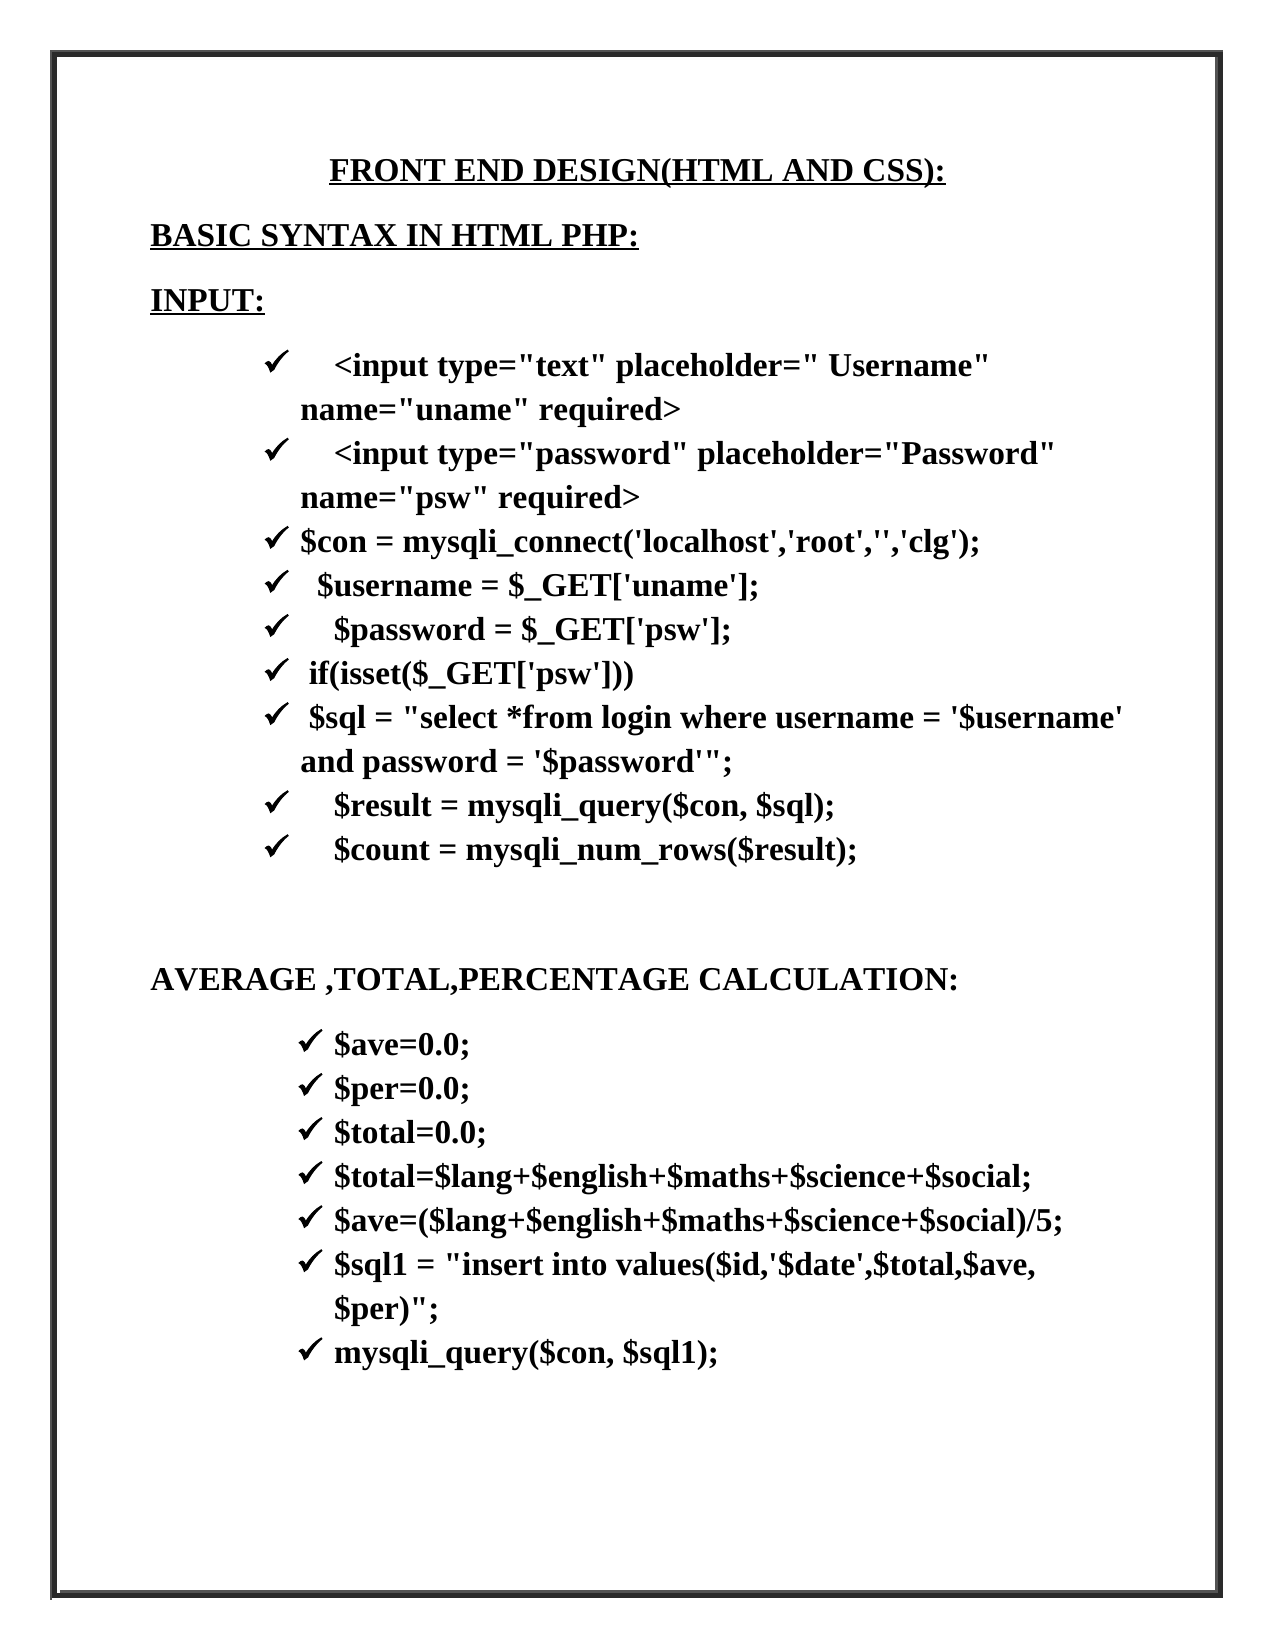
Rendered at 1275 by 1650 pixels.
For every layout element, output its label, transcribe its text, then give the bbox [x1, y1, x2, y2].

text BASIC SYNTAX IN HTML PHP: [150, 215, 1125, 253]
list $ave=($lang+$english+$maths+$science+$social)/5; [296, 1200, 1125, 1239]
text INPUT: [150, 280, 1125, 318]
list mysqli_query($con, $sql1); [296, 1333, 1125, 1371]
list $result = mysqli_query($con, $sql); [263, 785, 1125, 824]
list <input type="text" placeholder=" Username" name="uname" required> [263, 345, 1125, 427]
list $sql = "select *from login where username = '$username' and password = '$password'"; [263, 697, 1125, 780]
list if(isset($_GET['psw'])) [263, 653, 1125, 692]
list $total=0.0; [296, 1112, 1125, 1151]
list $password = $_GET['psw']; [263, 609, 1125, 647]
list $ave=0.0; [296, 1024, 1125, 1062]
text AVERAGE ,TOTAL,PERCENTAGE CALCULATION: [150, 959, 1125, 998]
list $sql1 = "insert into values($id,'$date',$total,$ave,$per)"; [296, 1244, 1125, 1327]
list $con = mysqli_connect('localhost','root','','clg'); [263, 521, 1125, 559]
text FRONT END DESIGN(HTML AND CSS): [150, 150, 1125, 188]
list $count = mysqli_num_rows($result); [263, 829, 1125, 868]
list <input type="password" placeholder="Password" name="psw" required> [263, 433, 1125, 515]
list $total=$lang+$english+$maths+$science+$social; [296, 1156, 1125, 1195]
list $username = $_GET['uname']; [263, 565, 1125, 603]
list $per=0.0; [296, 1068, 1125, 1107]
